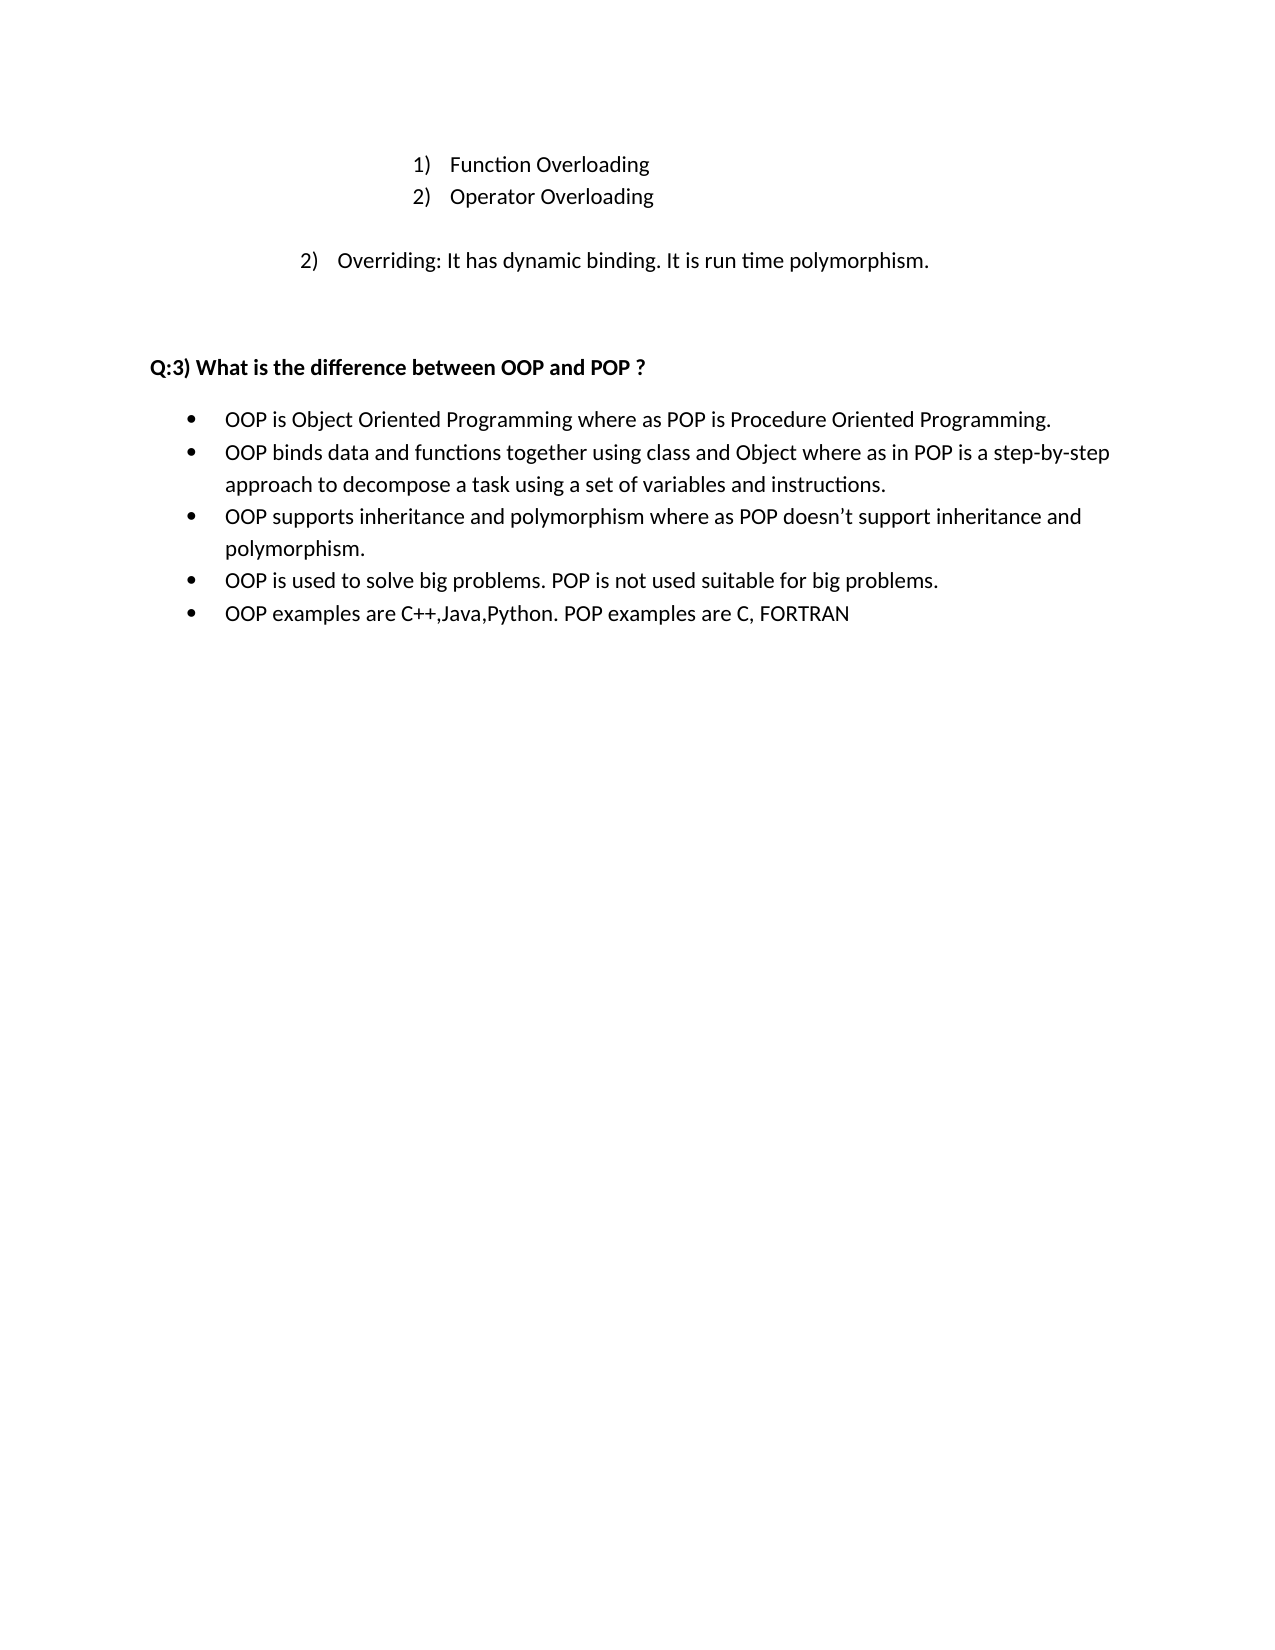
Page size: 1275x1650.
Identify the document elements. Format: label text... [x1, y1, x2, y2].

list Overriding: It has dynamic binding. It is run time polymorphism. [300, 247, 1125, 274]
list OOP examples are C++,Java,Python. POP examples are C, FORTRAN [187, 599, 1125, 627]
list OOP is Object Oriented Programming where as POP is Procedure Oriented Programming. [187, 406, 1125, 434]
list Function Overloading [412, 150, 1125, 178]
list Operator Overloading [412, 182, 1125, 210]
list OOP supports inheritance and polymorphism where as POP doesn’t support inheritance and polymorphism. [187, 502, 1125, 562]
list OOP binds data and functions together using class and Object where as in POP is a step-by-step approach to decompose a task using a set of variables and instructions. [187, 438, 1125, 498]
list OOP is used to solve big problems. POP is not used suitable for big problems. [187, 567, 1125, 594]
text Q:3) What is the difference between OOP and POP ? [150, 353, 1125, 381]
